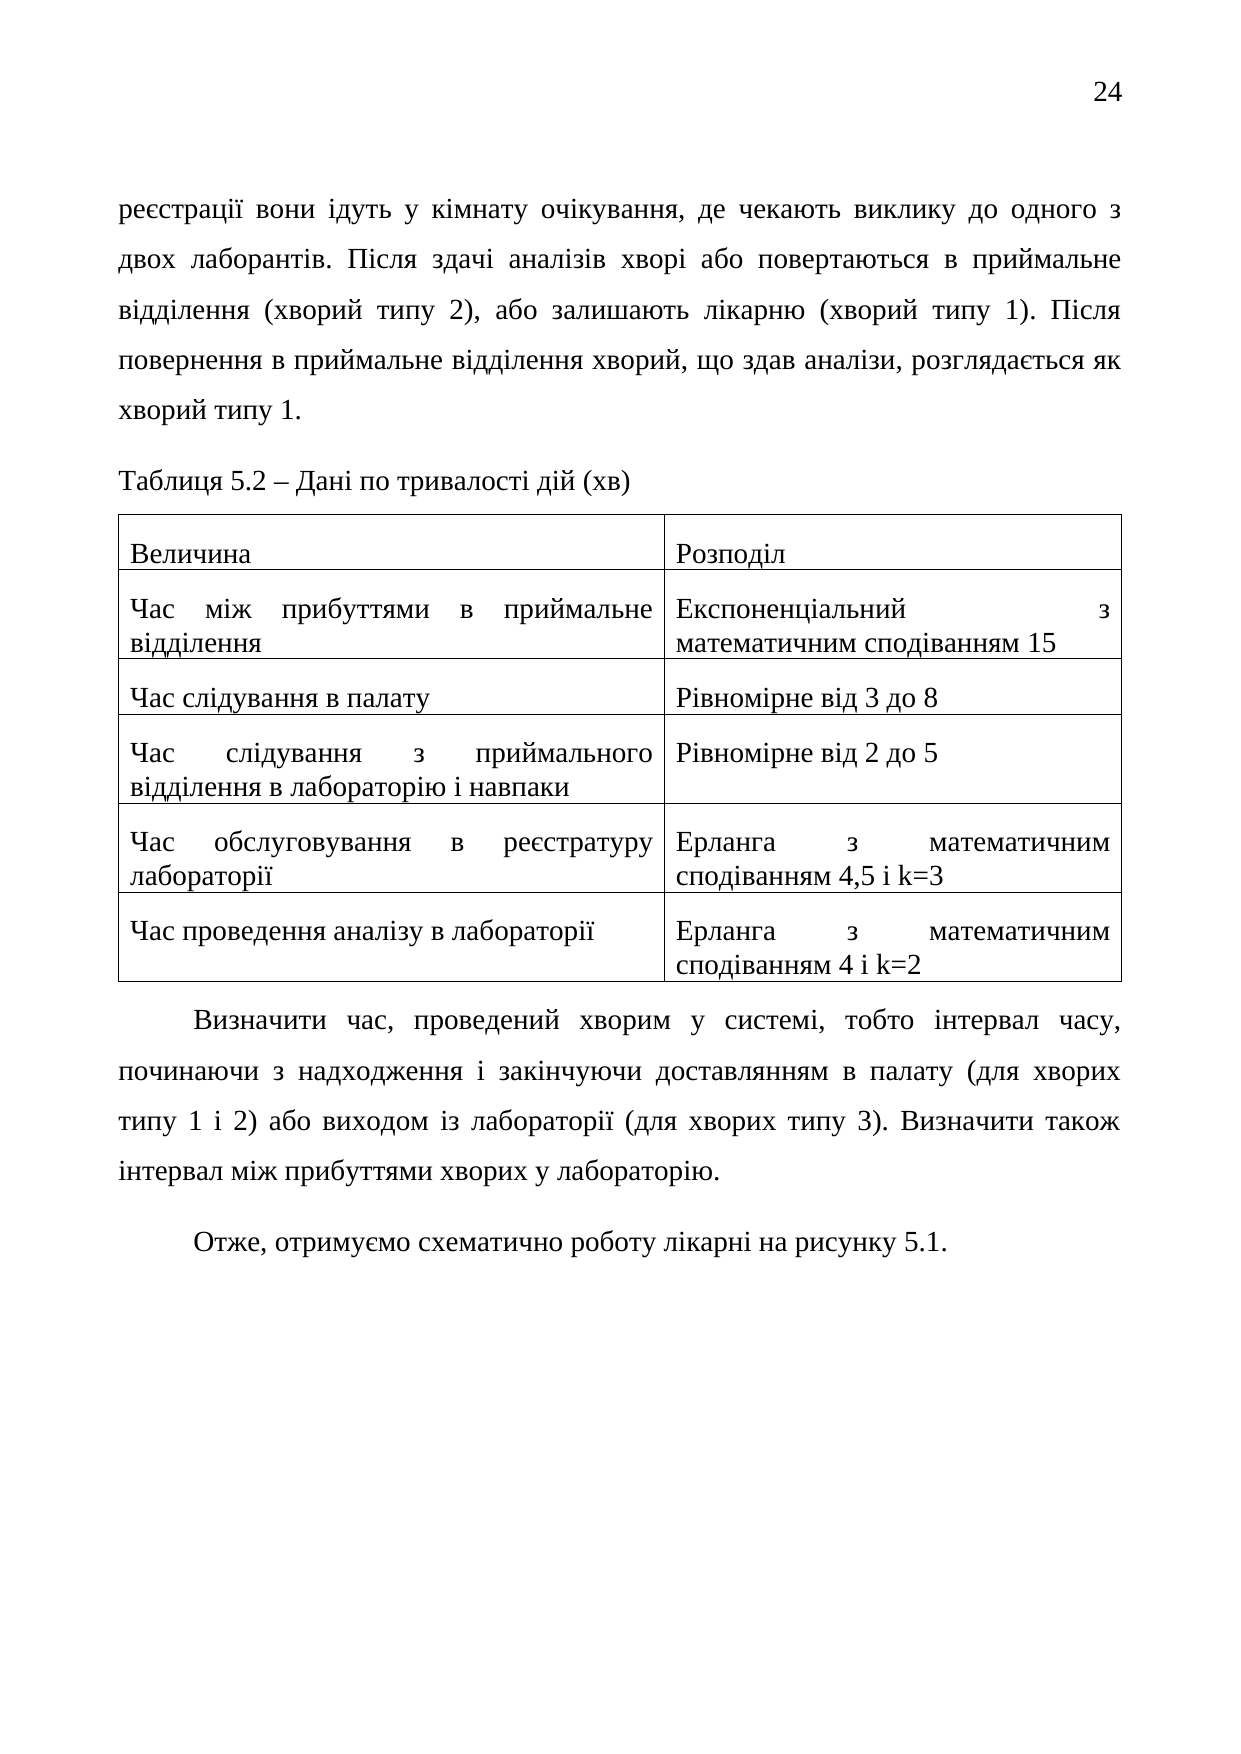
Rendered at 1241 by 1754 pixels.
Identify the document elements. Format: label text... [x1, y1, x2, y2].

table_cell Рівномірне від 3 до 8 [665, 659, 1121, 714]
table_cell Час проведення аналізу в лабораторії [119, 893, 664, 981]
table_cell Час обслуговування в реєстратуру лабораторії [119, 804, 664, 892]
table_header Величина [119, 515, 664, 569]
table_cell Час між прибуттями в приймальне відділення [119, 570, 664, 658]
table_cell Ерланга з математичним сподіванням 4,5 і k=3 [665, 804, 1121, 892]
table_cell Ерланга з математичним сподіванням 4 і k=2 [665, 893, 1121, 981]
text Таблиця 5.2 – Дані по тривалості дій (хв) [118, 463, 1122, 497]
table_cell Рівномірне від 2 до 5 [665, 715, 1121, 803]
table_cell Час слідування в палату [119, 659, 664, 714]
text Визначити час, проведений хворим у системі, тобто інтервал часу, починаючи з надходження і закінчуючи доставлянням в палату (для хворих типу 1 і 2) або виходом із лабораторії (для хворих типу 3). Визначити також інтервал між прибуттями хворих у лабораторію. [118, 1002, 1122, 1187]
table_cell Експоненціальний з математичним сподіванням 15 [665, 570, 1121, 658]
table_cell Час слідування з приймального відділення в лабораторію і навпаки [119, 715, 664, 803]
table_header Розподіл [665, 515, 1121, 569]
text Отже, отримуємо схематично роботу лікарні на рисунку 5.1. [118, 1224, 1122, 1258]
